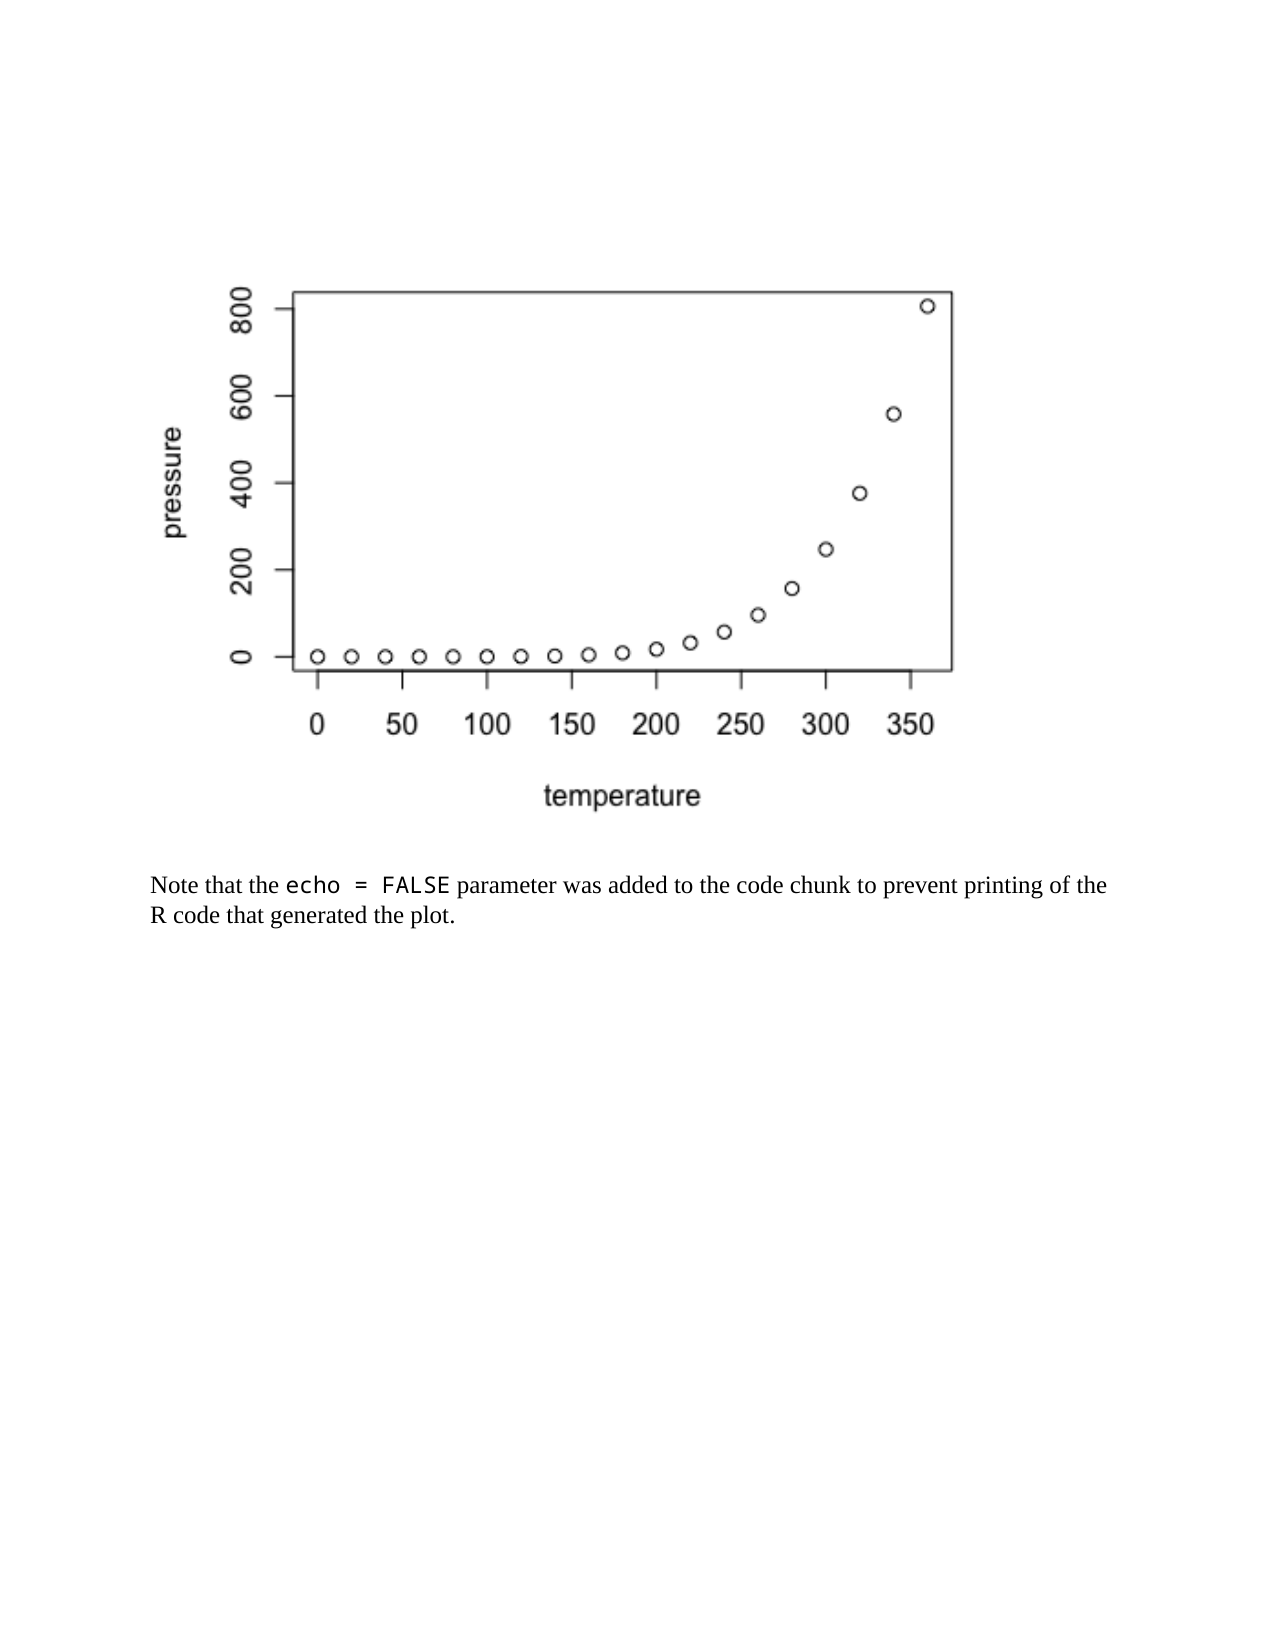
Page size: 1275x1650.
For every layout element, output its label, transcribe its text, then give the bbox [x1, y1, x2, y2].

picture [150, 150, 1025, 850]
text Note that the echo = FALSE parameter was added to the code chunk to prevent printing of the R code that generated the plot. [150, 869, 1125, 929]
